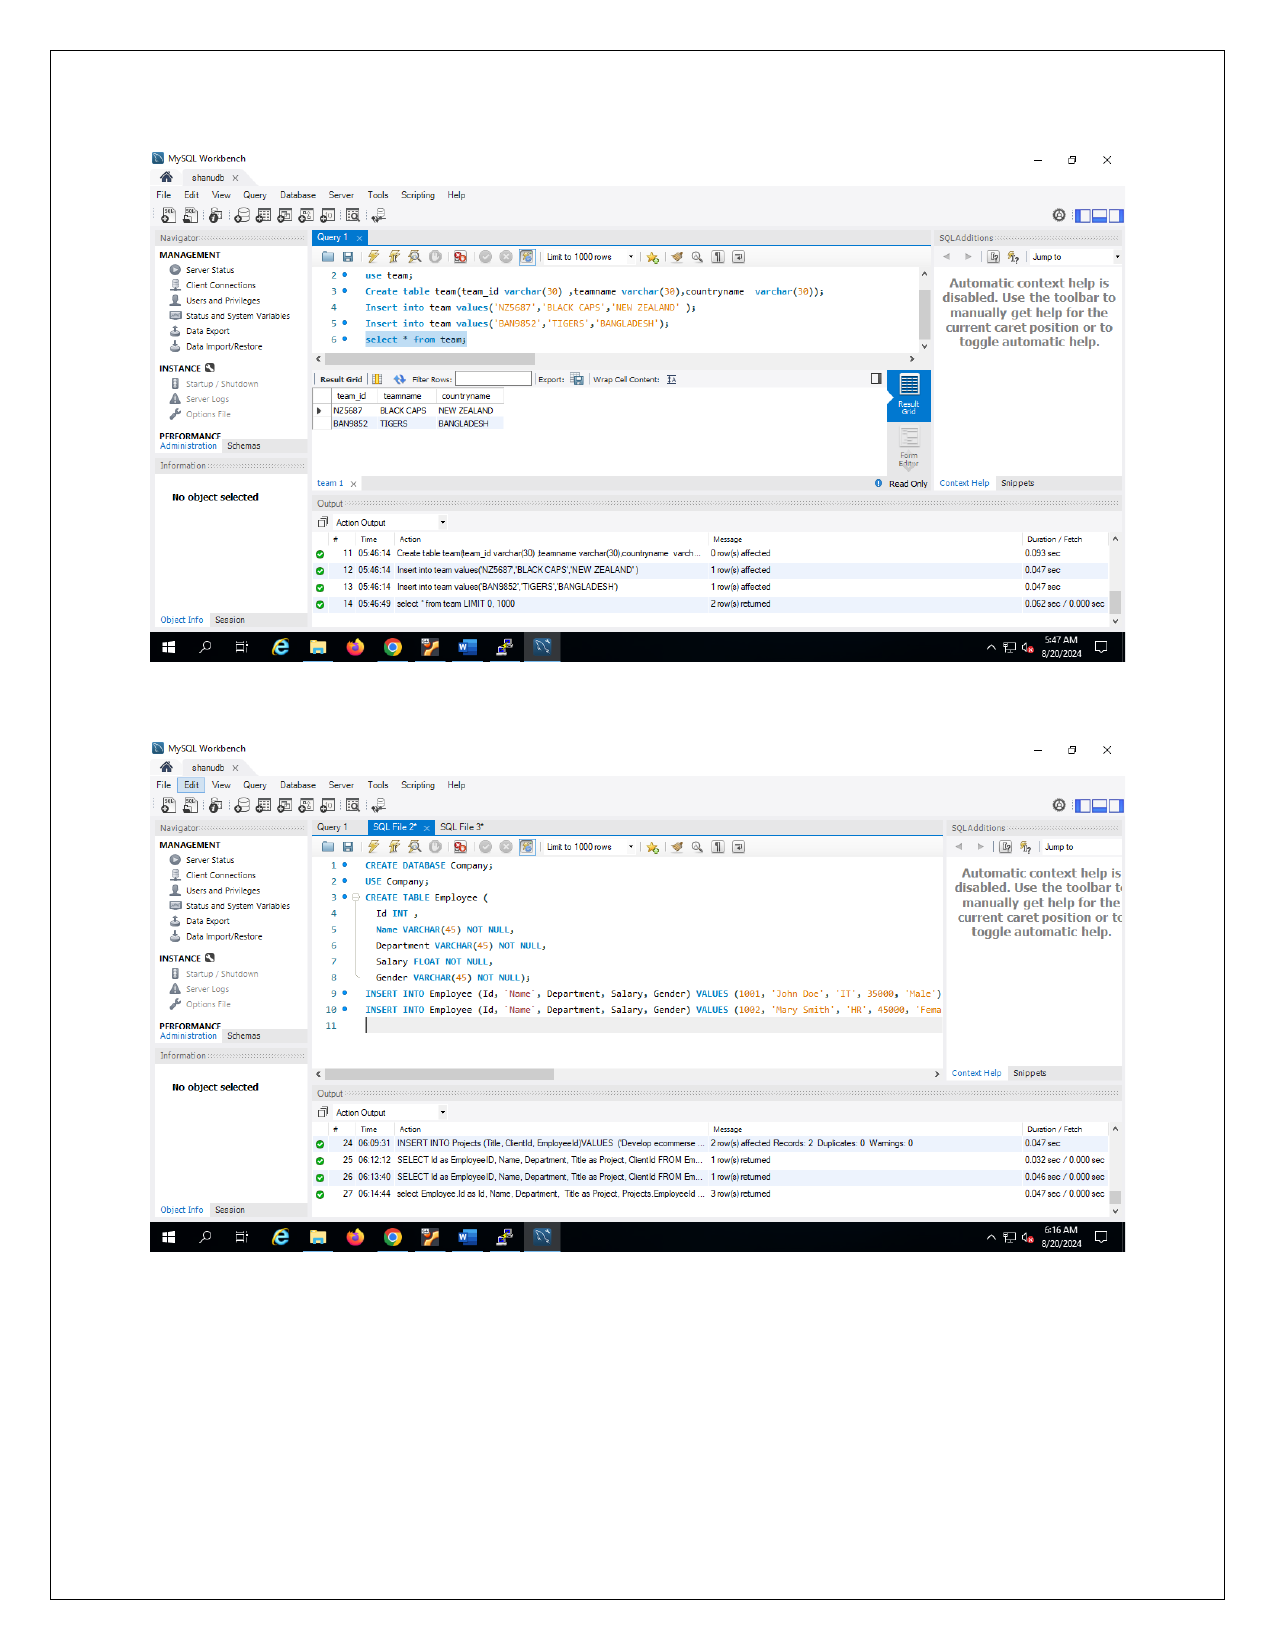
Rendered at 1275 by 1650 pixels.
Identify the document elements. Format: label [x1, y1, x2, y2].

picture [150, 739, 1125, 1252]
picture [150, 150, 1125, 662]
